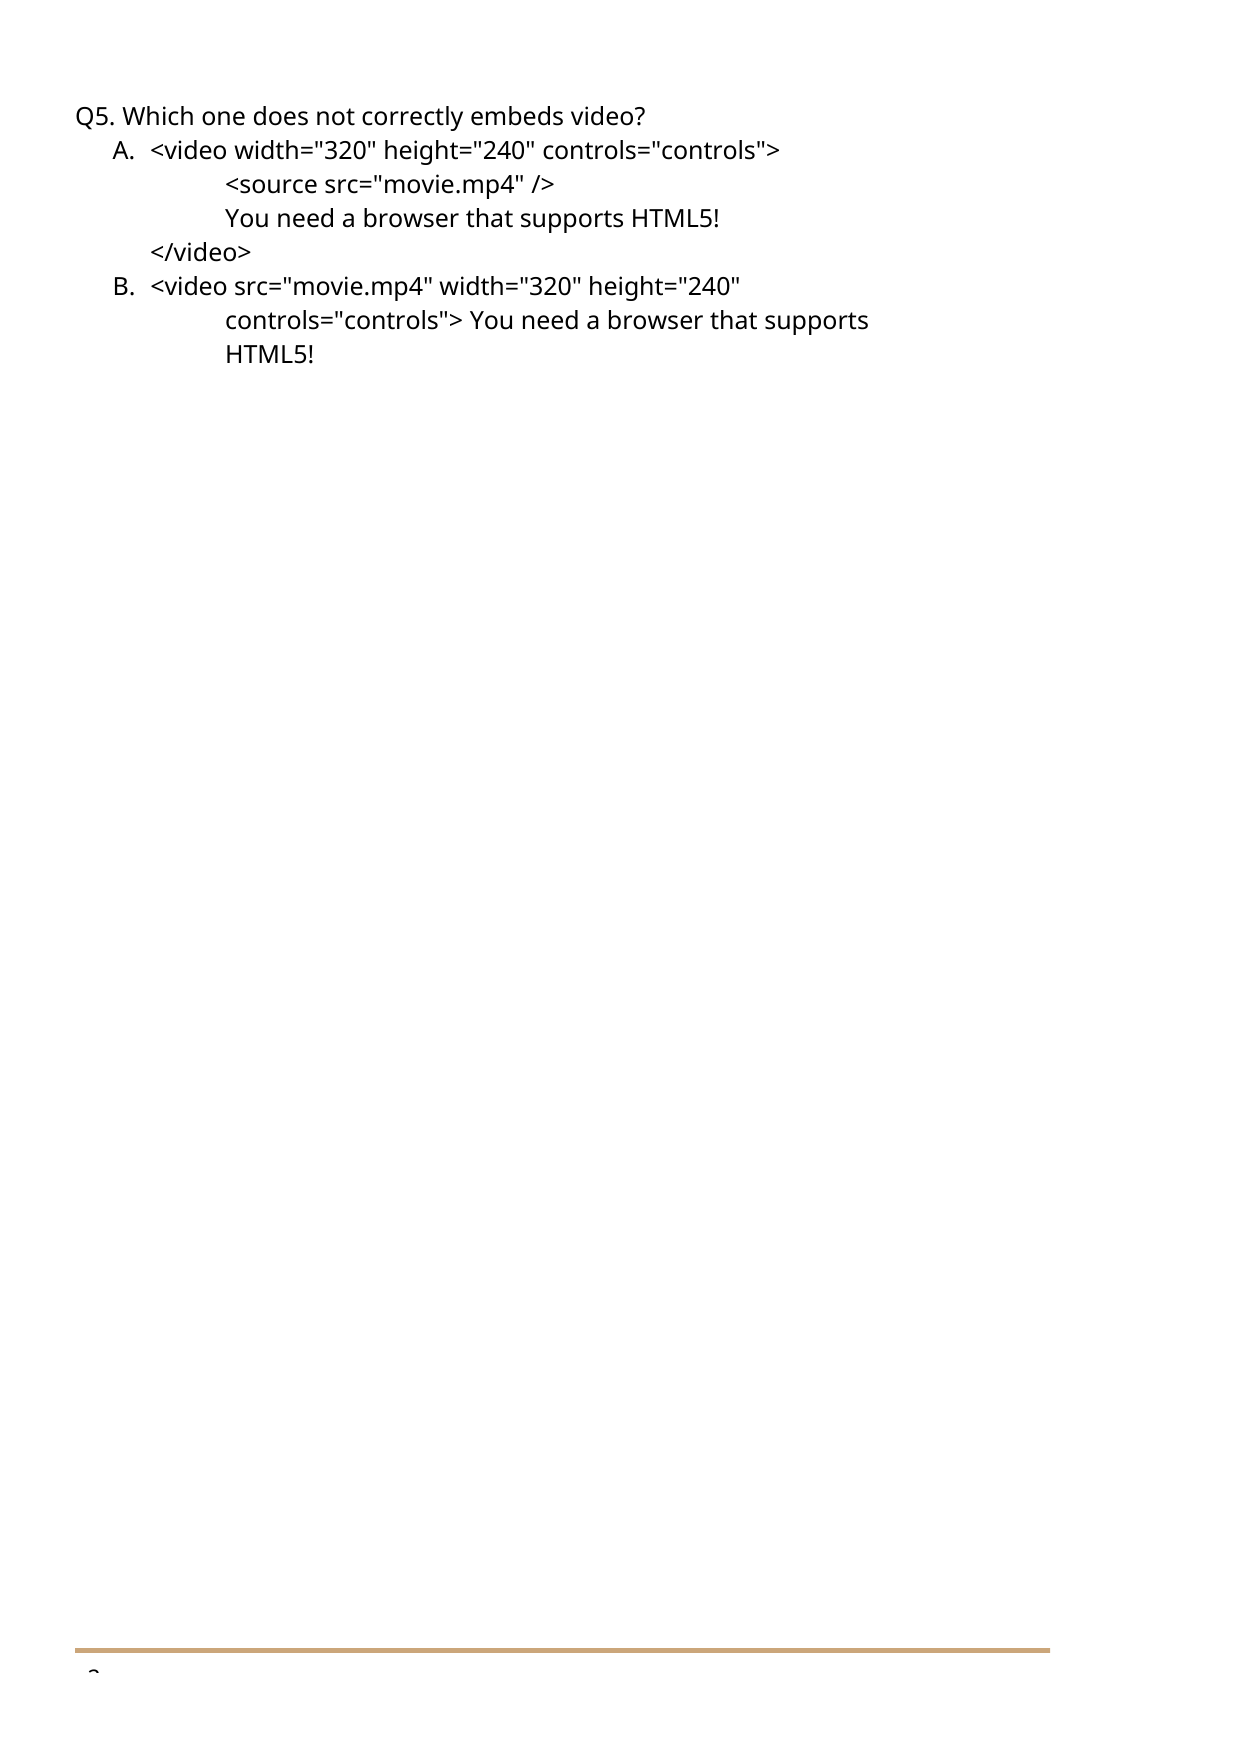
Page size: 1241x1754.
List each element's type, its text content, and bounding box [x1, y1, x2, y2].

text </video> [150, 235, 1176, 269]
list <video width="320" height="240" controls="controls"> [112, 133, 1176, 167]
list <video src="movie.mp4" width="320" height="240" controls="controls"> You need a browser that supports HTML5! [112, 269, 923, 371]
picture [75, 1648, 1050, 1653]
text Q5. Which one does not correctly embeds video? [75, 99, 1176, 133]
text You need a browser that supports HTML5! [225, 201, 1176, 235]
text <source src="movie.mp4" /> [225, 167, 1176, 201]
